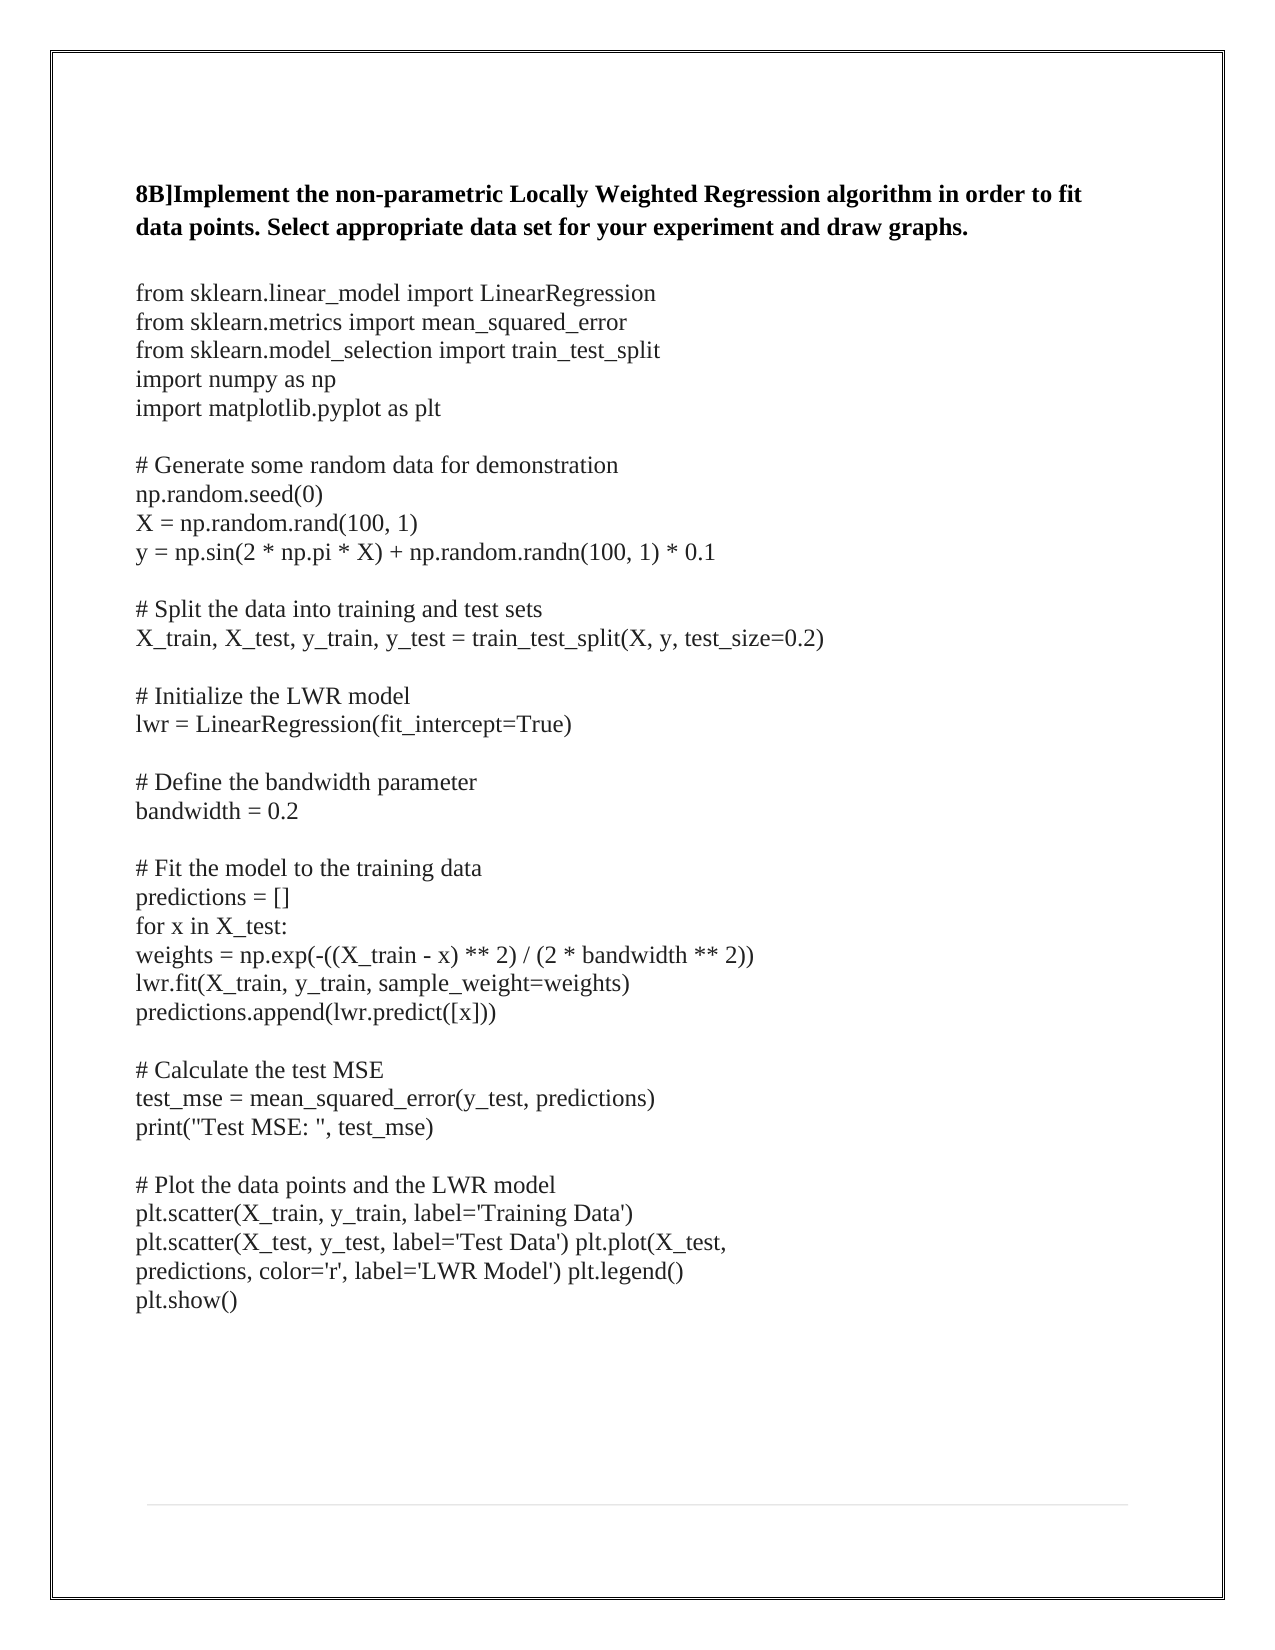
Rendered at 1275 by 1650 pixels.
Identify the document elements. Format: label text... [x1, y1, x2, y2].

text X_train, X_test, y_train, y_test = train_test_split(X, y, test_size=0.2) [135, 623, 1139, 652]
text from sklearn.linear_model import LinearRegression from sklearn.metrics import mean_squared_error from sklearn.model_selection import train_test_split import numpy as np [135, 278, 677, 393]
text # Fit the model to the training data predictions = [] [135, 853, 496, 911]
text # Calculate the test MSE [135, 1055, 1139, 1083]
text 8B]Implement the non-parametric Locally Weighted Regression algorithm in order to fit data points. Select appropriate data set for your experiment and draw graphs. [135, 179, 1099, 241]
text # Split the data into training and test sets [135, 594, 1139, 623]
text plt.show() [135, 1285, 1139, 1313]
text X = np.random.rand(100, 1) [135, 508, 1139, 537]
text import matplotlib.pyplot as plt [135, 393, 1139, 422]
text weights = np.exp(-((X_train - x) ** 2) / (2 * bandwidth ** 2)) lwr.fit(X_train, y_train, sample_weight=weights) predictions.append(lwr.predict([x])) [135, 940, 796, 1026]
text # Initialize the LWR model [135, 681, 1139, 709]
text for x in X_test: [135, 911, 1139, 940]
text # Define the bandwidth parameter bandwidth = 0.2 [135, 767, 490, 824]
text # Plot the data points and the LWR model plt.scatter(X_train, y_train, label='Training Data') plt.scatter(X_test, y_test, label='Test Data') plt.plot(X_test, predictions, color='r', label='LWR Model') plt.legend() [135, 1170, 734, 1285]
text # Generate some random data for demonstration np.random.seed(0) [135, 451, 632, 508]
text lwr = LinearRegression(fit_intercept=True) [135, 709, 1139, 738]
text test_mse = mean_squared_error(y_test, predictions) print("Test MSE: ", test_mse) [135, 1083, 669, 1141]
text y = np.sin(2 * np.pi * X) + np.random.randn(100, 1) * 0.1 [135, 537, 1139, 566]
